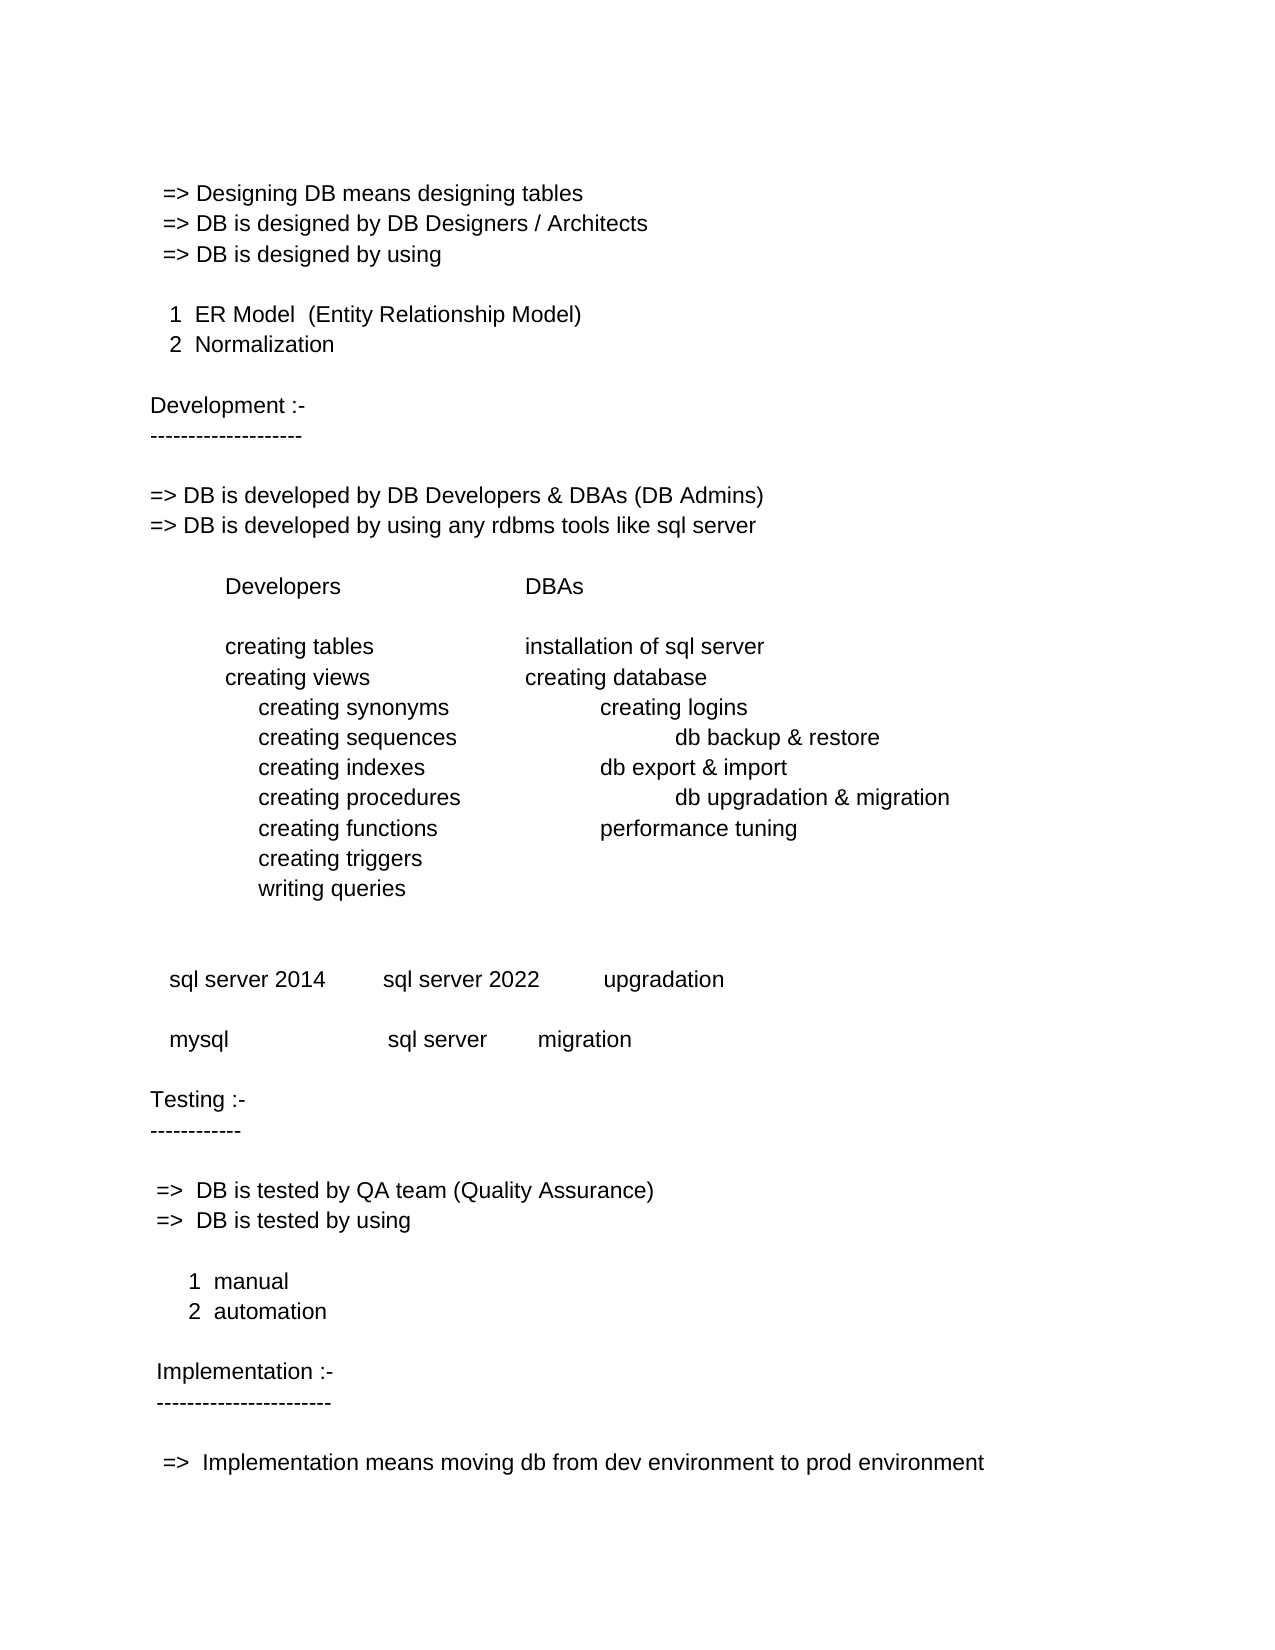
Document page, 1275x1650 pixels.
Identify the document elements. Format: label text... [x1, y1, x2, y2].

text => DB is designed by DB Designers / Architects [150, 210, 1125, 237]
text mysql sql server migration [150, 1026, 1125, 1052]
text => Designing DB means designing tables [150, 180, 1125, 207]
text 1 manual [150, 1268, 1125, 1294]
text creating views creating database [150, 663, 1125, 690]
text sql server 2014 sql server 2022 upgradation [150, 966, 1125, 992]
text creating tables installation of sql server [150, 633, 1125, 660]
text creating sequences db backup & restore [150, 724, 1125, 750]
text => DB is tested by QA team (Quality Assurance) [150, 1177, 1125, 1203]
text Developers DBAs [150, 573, 1125, 599]
text ------------ [150, 1117, 1125, 1143]
text => DB is developed by using any rdbms tools like sql server [150, 512, 1125, 539]
text creating synonyms creating logins [150, 694, 1125, 720]
text ----------------------- [150, 1388, 1125, 1415]
text => Implementation means moving db from dev environment to prod environment [150, 1449, 1125, 1475]
text creating triggers [150, 845, 1125, 871]
text => DB is developed by DB Developers & DBAs (DB Admins) [150, 482, 1125, 509]
text creating functions performance tuning [150, 814, 1125, 841]
text -------------------- [150, 422, 1125, 448]
text Testing :- [150, 1086, 1125, 1113]
text writing queries [150, 875, 1125, 901]
text 2 Normalization [150, 331, 1125, 358]
text 1 ER Model (Entity Relationship Model) [150, 301, 1125, 327]
text 2 automation [150, 1298, 1125, 1324]
text Development :- [150, 392, 1125, 418]
text creating indexes db export & import [150, 754, 1125, 781]
text => DB is designed by using [150, 241, 1125, 267]
text Implementation :- [150, 1358, 1125, 1385]
text => DB is tested by using [150, 1207, 1125, 1234]
text creating procedures db upgradation & migration [150, 784, 1125, 811]
